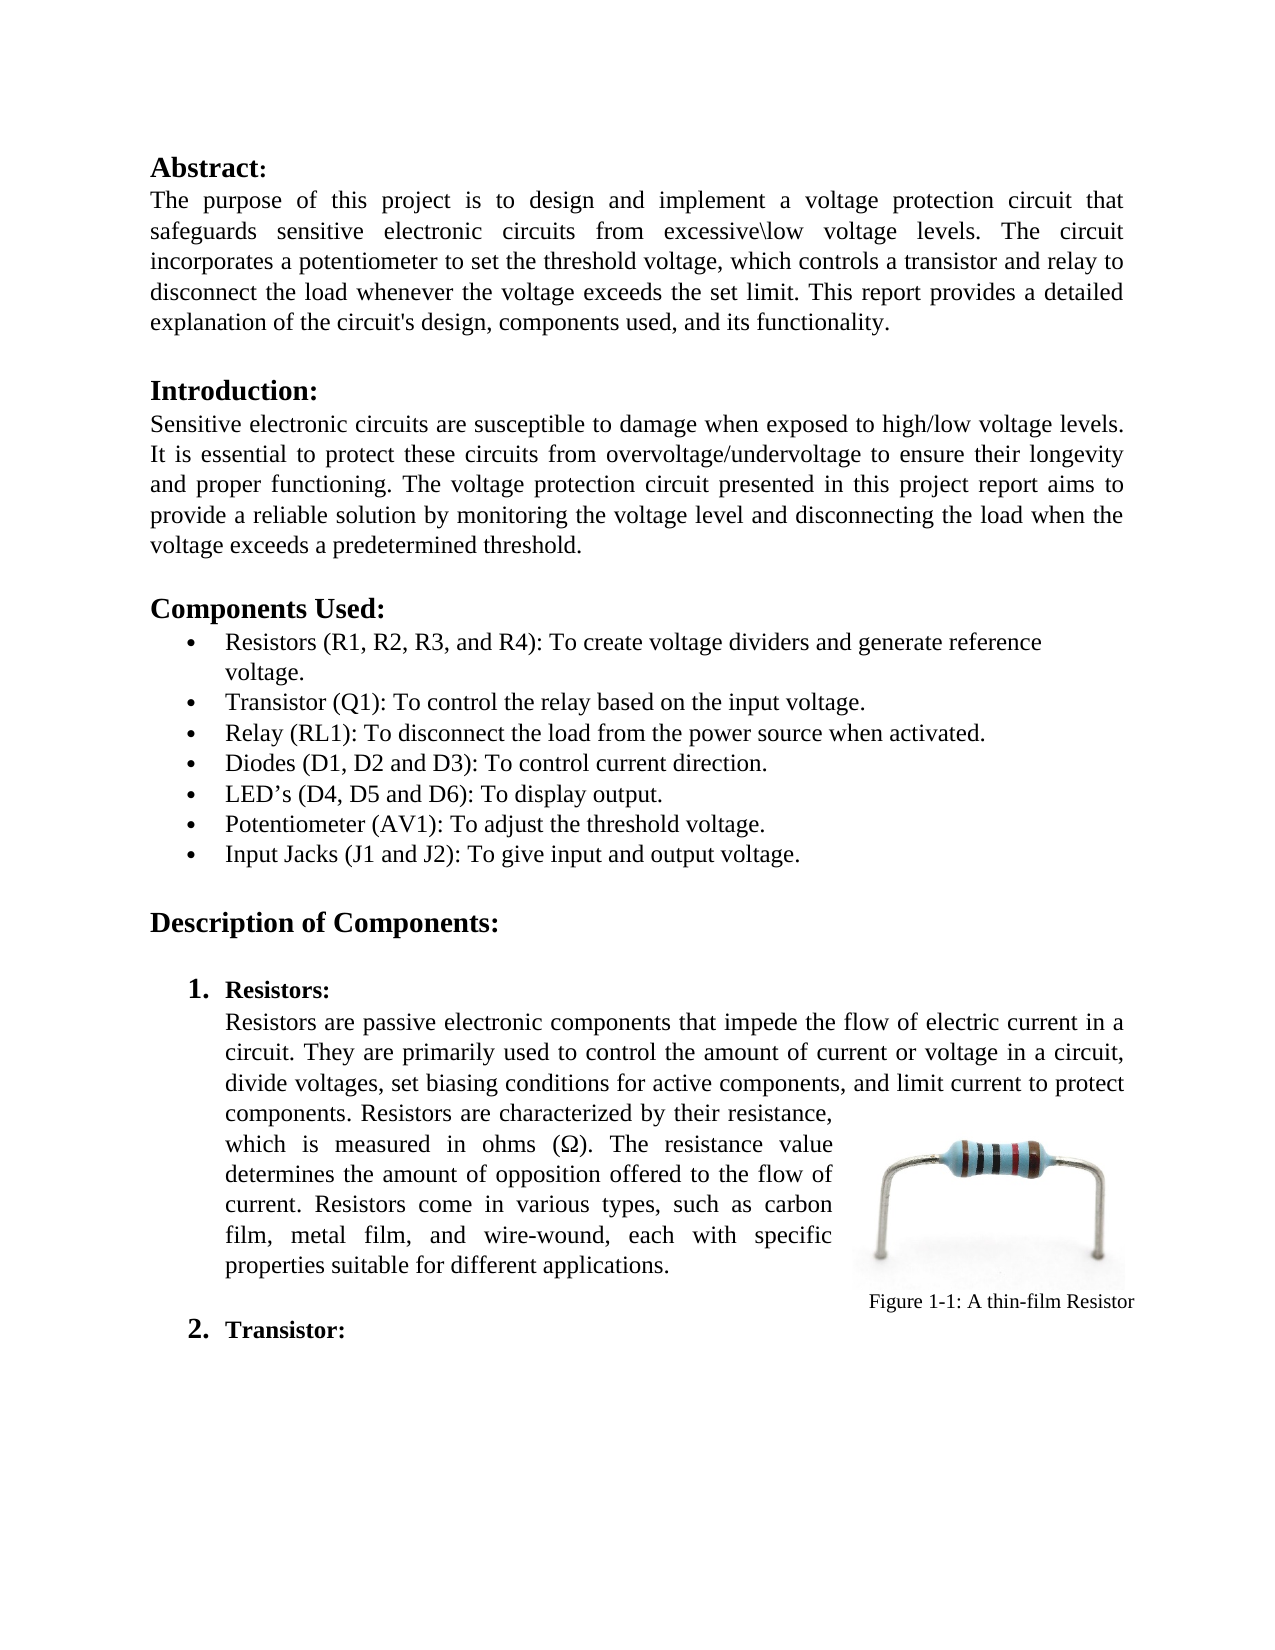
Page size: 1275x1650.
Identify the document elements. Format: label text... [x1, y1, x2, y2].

text Components Used: [150, 591, 1125, 625]
list Resistors (R1, R2, R3, and R4): To create voltage dividers and generate reference voltage. [187, 627, 1125, 686]
text Introduction: [150, 373, 1125, 407]
list Resistors are passive electronic components that impede the flow of electric current in a circuit. They are primarily used to control the amount of current or voltage in a circuit, divide voltages, set biasing conditions for active components, and limit current to protect components. Resistors are characterized by their resistance, which is measured in ohms (Ω). The resistance value determines the amount of opposition offered to the flow of current. Resistors come in various types, such as carbon film, metal film, and wire-wound, each with specific properties suitable for different applications. [225, 1007, 1125, 1279]
list Resistors: [187, 971, 1125, 1005]
text The purpose of this project is to design and implement a voltage protection circuit that safeguards sensitive electronic circuits from excessive\low voltage levels. The circuit incorporates a potentiometer to set the threshold voltage, which controls a transistor and relay to disconnect the load whenever the voltage exceeds the set limit. This report provides a detailed explanation of the circuit's design, components used, and its functionality. [150, 186, 1125, 336]
list Input Jacks (J1 and J2): To give input and output voltage. [187, 839, 1125, 868]
list Relay (RL1): To disconnect the load from the power source when activated. [187, 718, 1125, 747]
list Transistor: [187, 1311, 1125, 1345]
list Diodes (D1, D2 and D3): To control current direction. [187, 748, 1125, 777]
list LED’s (D4, D5 and D6): To display output. [187, 779, 1125, 807]
text Sensitive electronic circuits are susceptible to damage when exposed to high/low voltage levels. It is essential to protect these circuits from overvoltage/undervoltage to ensure their longevity and proper functioning. The voltage protection circuit presented in this project report aims to provide a reliable solution by monitoring the voltage level and disconnecting the load when the voltage exceeds a predetermined threshold. [150, 409, 1125, 559]
list Potentiometer (AV1): To adjust the threshold voltage. [187, 809, 1125, 838]
text Description of Components: [150, 906, 1125, 939]
text Abstract: [150, 150, 1125, 183]
picture [852, 1108, 1125, 1290]
list Transistor (Q1): To control the relay based on the input voltage. [187, 687, 1125, 716]
